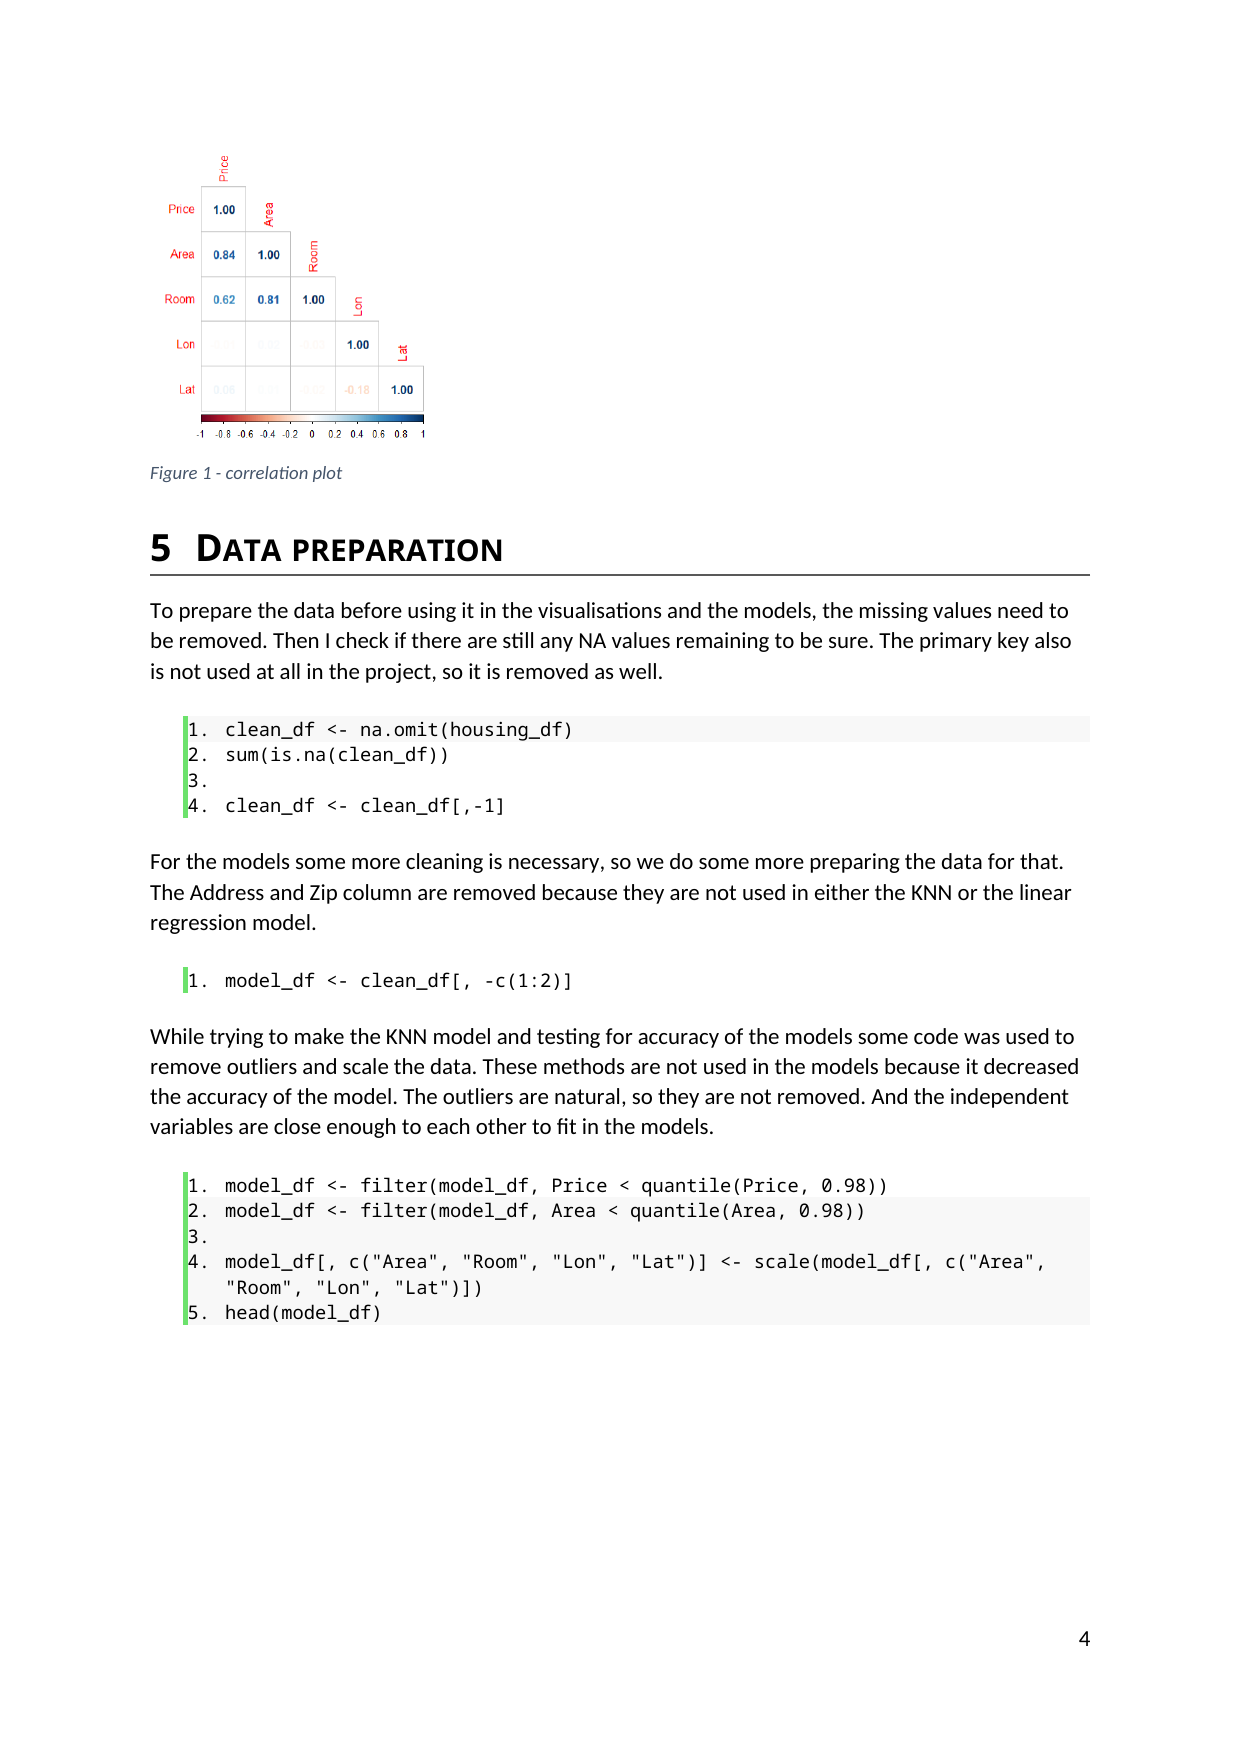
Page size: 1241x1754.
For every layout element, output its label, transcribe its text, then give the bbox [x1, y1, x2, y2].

list head(model_df) [188, 1299, 1090, 1325]
list model_df <- filter(model_df, Area < quantile(Area, 0.98)) [188, 1197, 1090, 1223]
picture [150, 150, 461, 443]
text To prepare the data before using it in the visualisations and the models, the missing values need to be removed. Then I check if there are still any NA values remaining to be sure. The primary key also is not used at all in the project, so it is removed as well. [150, 596, 1090, 685]
list sum(is.na(clean_df)) [188, 742, 1090, 767]
list model_df[, c("Area", "Room", "Lon", "Lat")] <- scale(model_df[, c("Area", "Room", "Lon", "Lat")]) [188, 1248, 1090, 1299]
list clean_df <- clean_df[,-1] [188, 793, 1090, 818]
list clean_df <- na.omit(housing_df) [188, 716, 1090, 742]
subtitle Data preparation [150, 521, 1090, 574]
list model_df <- filter(model_df, Price < quantile(Price, 0.98)) [188, 1172, 1090, 1197]
text For the models some more cleaning is necessary, so we do some more preparing the data for that. The Address and Zip column are removed because they are not used in either the KNN or the linear regression model. [150, 847, 1090, 936]
list model_df <- clean_df[, -c(1:2)] [188, 967, 1090, 993]
text While trying to make the KNN model and testing for accuracy of the models some code was used to remove outliers and scale the data. These methods are not used in the models because it decreased the accuracy of the model. The outliers are natural, so they are not removed. And the independent variables are close enough to each other to fit in the models. [150, 1022, 1090, 1141]
text Figure - correlation plot [150, 461, 1090, 484]
